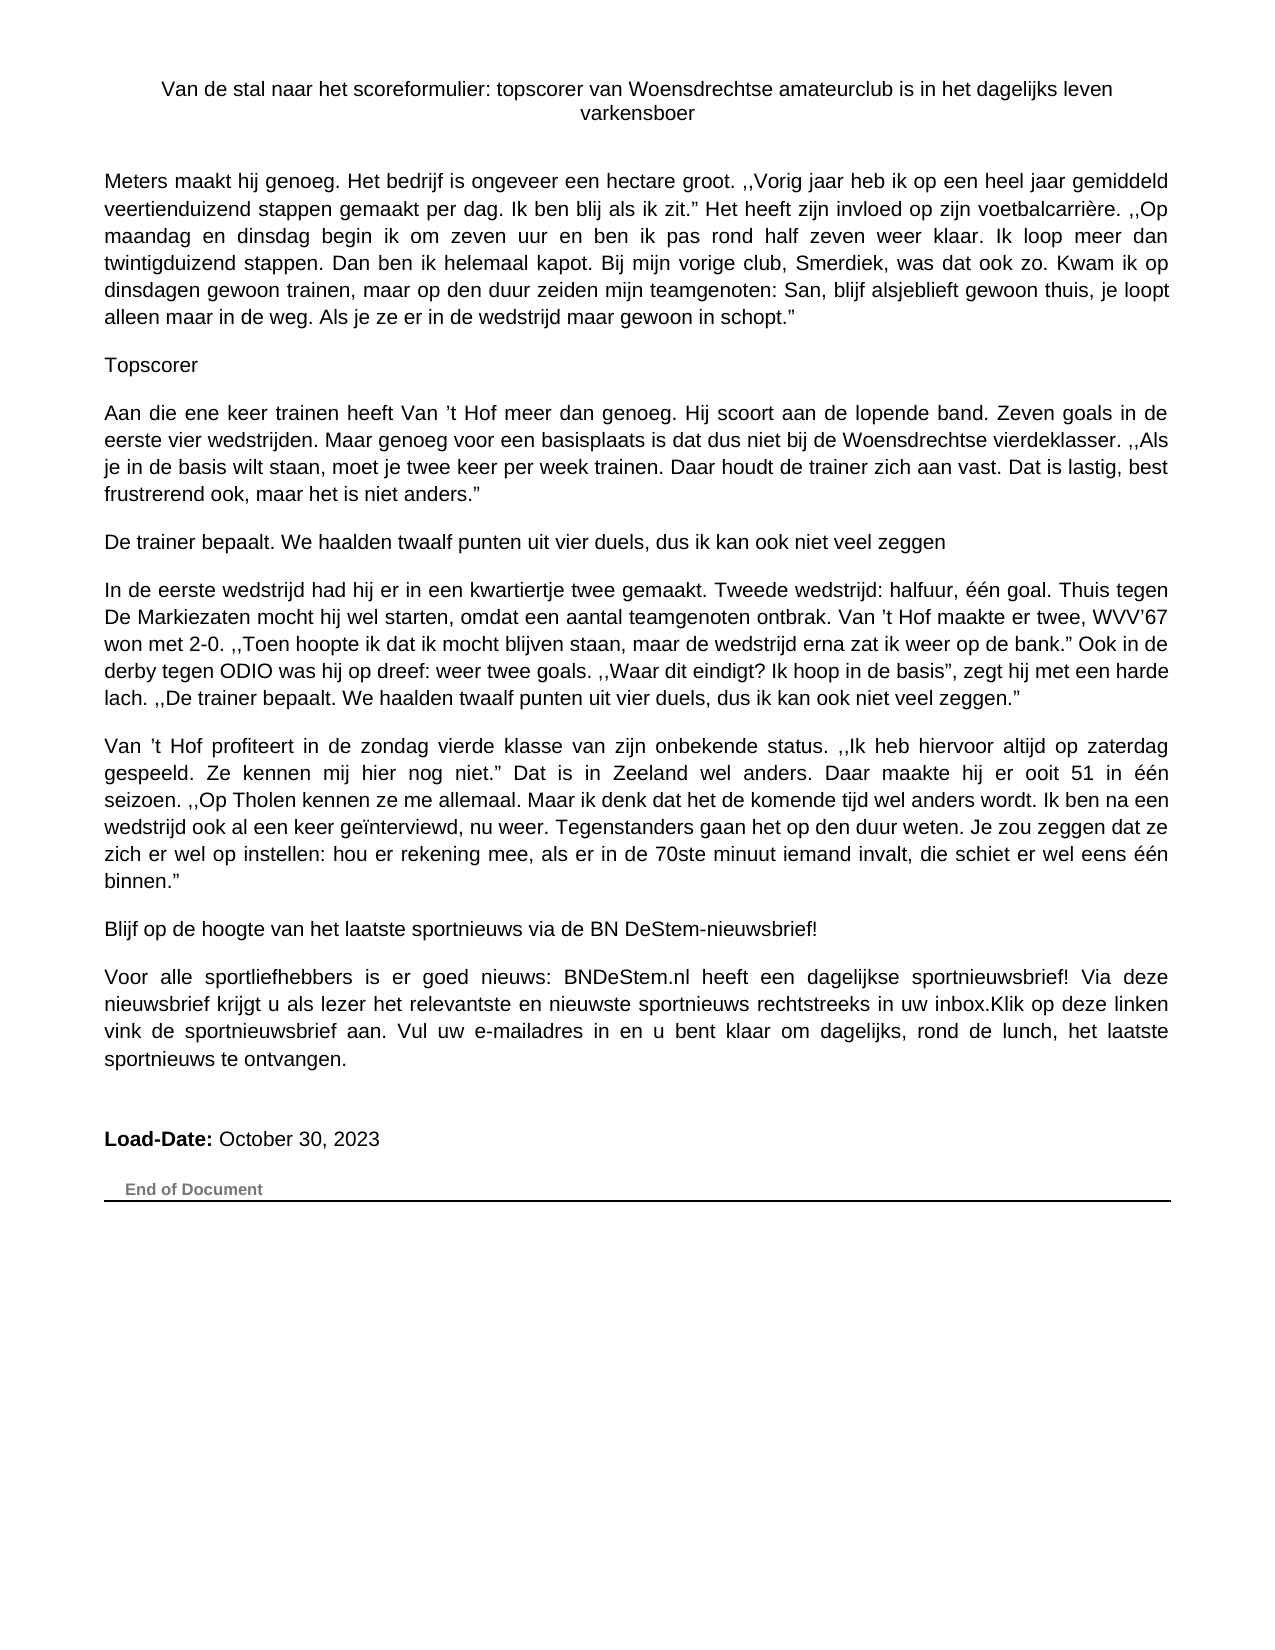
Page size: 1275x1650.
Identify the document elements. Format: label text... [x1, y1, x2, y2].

text Load-Date: October 30, 2023 [104, 1095, 1171, 1151]
text Van ’t Hof profiteert in de zondag vierde klasse van zijn onbekende status. ,,Ik heb hiervoor altijd op zaterdag gespeeld. Ze kennen mij hier nog niet.” Dat is in Zeeland wel anders. Daar maakte hij er ooit 51 in één seizoen. ,,Op Tholen kennen ze me allemaal. Maar ik denk dat het de komende tijd wel anders wordt. Ik ben na een wedstrijd ook al een keer geïnterviewd, nu weer. Tegenstanders gaan het op den duur weten. Je zou zeggen dat ze zich er wel op instellen: hou er rekening mee, als er in de 70ste minuut iemand invalt, die schiet er wel eens één binnen.” [104, 731, 1171, 893]
text Voor alle sportliefhebbers is er goed nieuws: BNDeStem.nl heeft een dagelijkse sportnieuwsbrief! Via deze nieuwsbrief krijgt u als lezer het relevantste en nieuwste sportnieuws rechtstreeks in uw inbox.Klik op deze linken vink de sportnieuwsbrief aan. Vul uw e-mailadres in en u bent klaar om dagelijks, rond de lunch, het laatste sportnieuws te ontvangen. [104, 962, 1171, 1070]
text Meters maakt hij genoeg. Het bedrijf is ongeveer een hectare groot. ,,Vorig jaar heb ik op een heel jaar gemiddeld veertienduizend stappen gemaakt per dag. Ik ben blij als ik zit.” Het heeft zijn invloed op zijn voetbalcarrière. ,,Op maandag en dinsdag begin ik om zeven uur en ben ik pas rond half zeven weer klaar. Ik loop meer dan twintigduizend stappen. Dan ben ik helemaal kapot. Bij mijn vorige club, Smerdiek, was dat ook zo. Kwam ik op dinsdagen gewoon trainen, maar op den duur zeiden mijn teamgenoten: San, blijf alsjeblieft gewoon thuis, je loopt alleen maar in de weg. Als je ze er in de wedstrijd maar gewoon in schopt.” [104, 166, 1171, 329]
text De trainer bepaalt. We haalden twaalf punten uit vier duels, dus ik kan ook niet veel zeggen [104, 527, 1171, 554]
text In de eerste wedstrijd had hij er in een kwartiertje twee gemaakt. Tweede wedstrijd: halfuur, één goal. Thuis tegen De Markiezaten mocht hij wel starten, omdat een aantal teamgenoten ontbrak. Van ’t Hof maakte er twee, WVV’67 won met 2-0. ,,Toen hoopte ik dat ik mocht blijven staan, maar de wedstrijd erna zat ik weer op de bank.” Ook in de derby tegen ODIO was hij op dreef: weer twee goals. ,,Waar dit eindigt? Ik hoop in de basis”, zegt hij met een harde lach. ,,De trainer bepaalt. We haalden twaalf punten uit vier duels, dus ik kan ook niet veel zeggen.” [104, 574, 1171, 710]
text End of Document [125, 1180, 1171, 1199]
text Topscorer [104, 349, 1171, 377]
text Aan die ene keer trainen heeft Van ’t Hof meer dan genoeg. Hij scoort aan de lopende band. Zeven goals in de eerste vier wedstrijden. Maar genoeg voor een basisplaats is dat dus niet bij de Woensdrechtse vierdeklasser. ,,Als je in de basis wilt staan, moet je twee keer per week trainen. Daar houdt de trainer zich aan vast. Dat is lastig, best frustrerend ook, maar het is niet anders.” [104, 397, 1171, 506]
text Blijf op de hoogte van het laatste sportnieuws via de BN DeStem-nieuwsbrief! [104, 914, 1171, 941]
